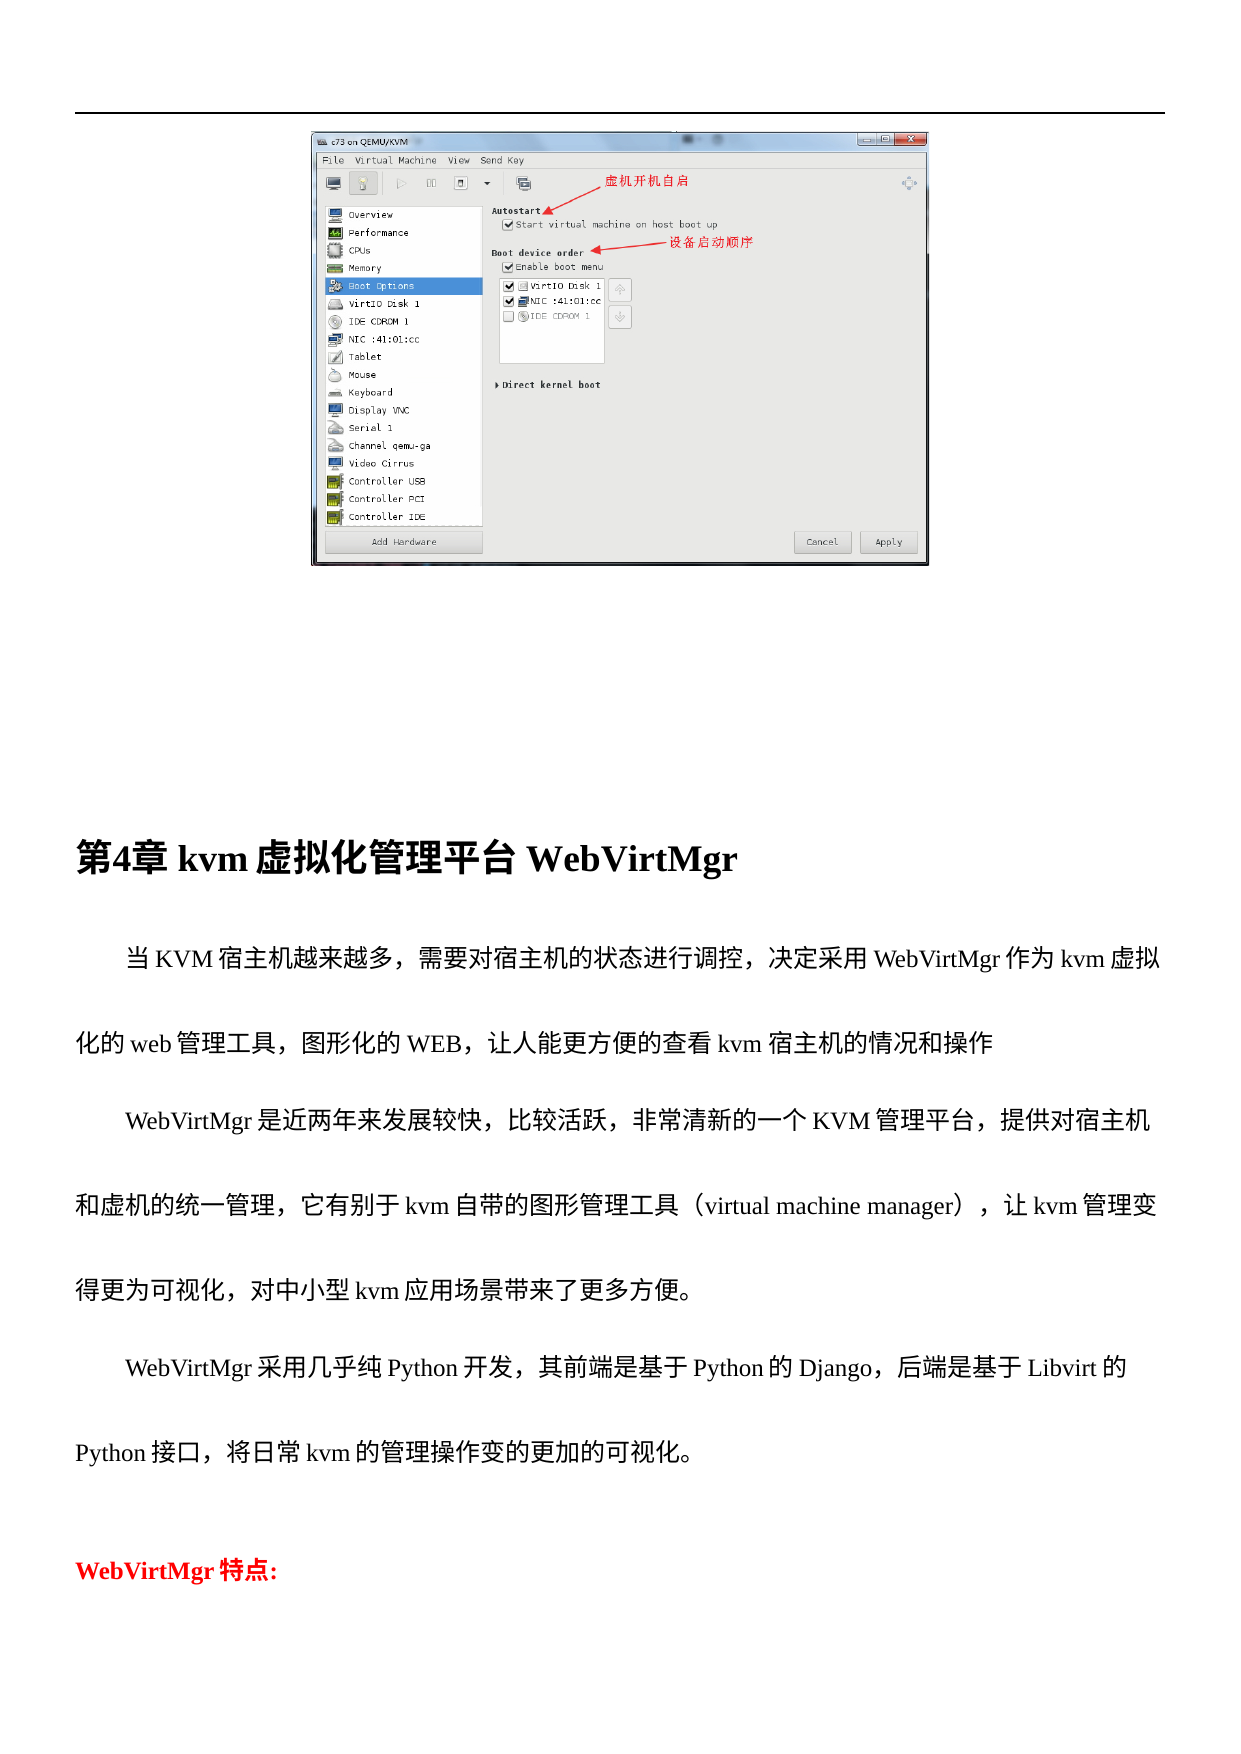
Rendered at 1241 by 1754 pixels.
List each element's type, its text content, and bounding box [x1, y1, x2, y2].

text 当KVM宿主机越来越多，需要对宿主机的状态进行调控，决定采用WebVirtMgr作为kvm虚拟化的web管理工具，图形化的WEB，让人能更方便的查看kvm 宿主机的情况和操作 [75, 923, 1165, 1076]
text WebVirtMgr采用几乎纯Python开发，其前端是基于Python的Django，后端是基于Libvirt的Python接口，将日常kvm的管理操作变的更加的可视化。 [75, 1332, 1165, 1484]
subtitle kvm虚拟化管理平台WebVirtMgr [75, 821, 1165, 888]
text WebVirtMgr是近两年来发展较快，比较活跃，非常清新的一个KVM管理平台，提供对宿主机和虚机的统一管理，它有别于kvm自带的图形管理工具（virtual machine manager），让kvm管理变得更为可视化，对中小型kvm应用场景带来了更多方便。 [75, 1085, 1165, 1322]
text WebVirtMgr特点: [75, 1534, 1165, 1602]
picture [311, 131, 930, 566]
